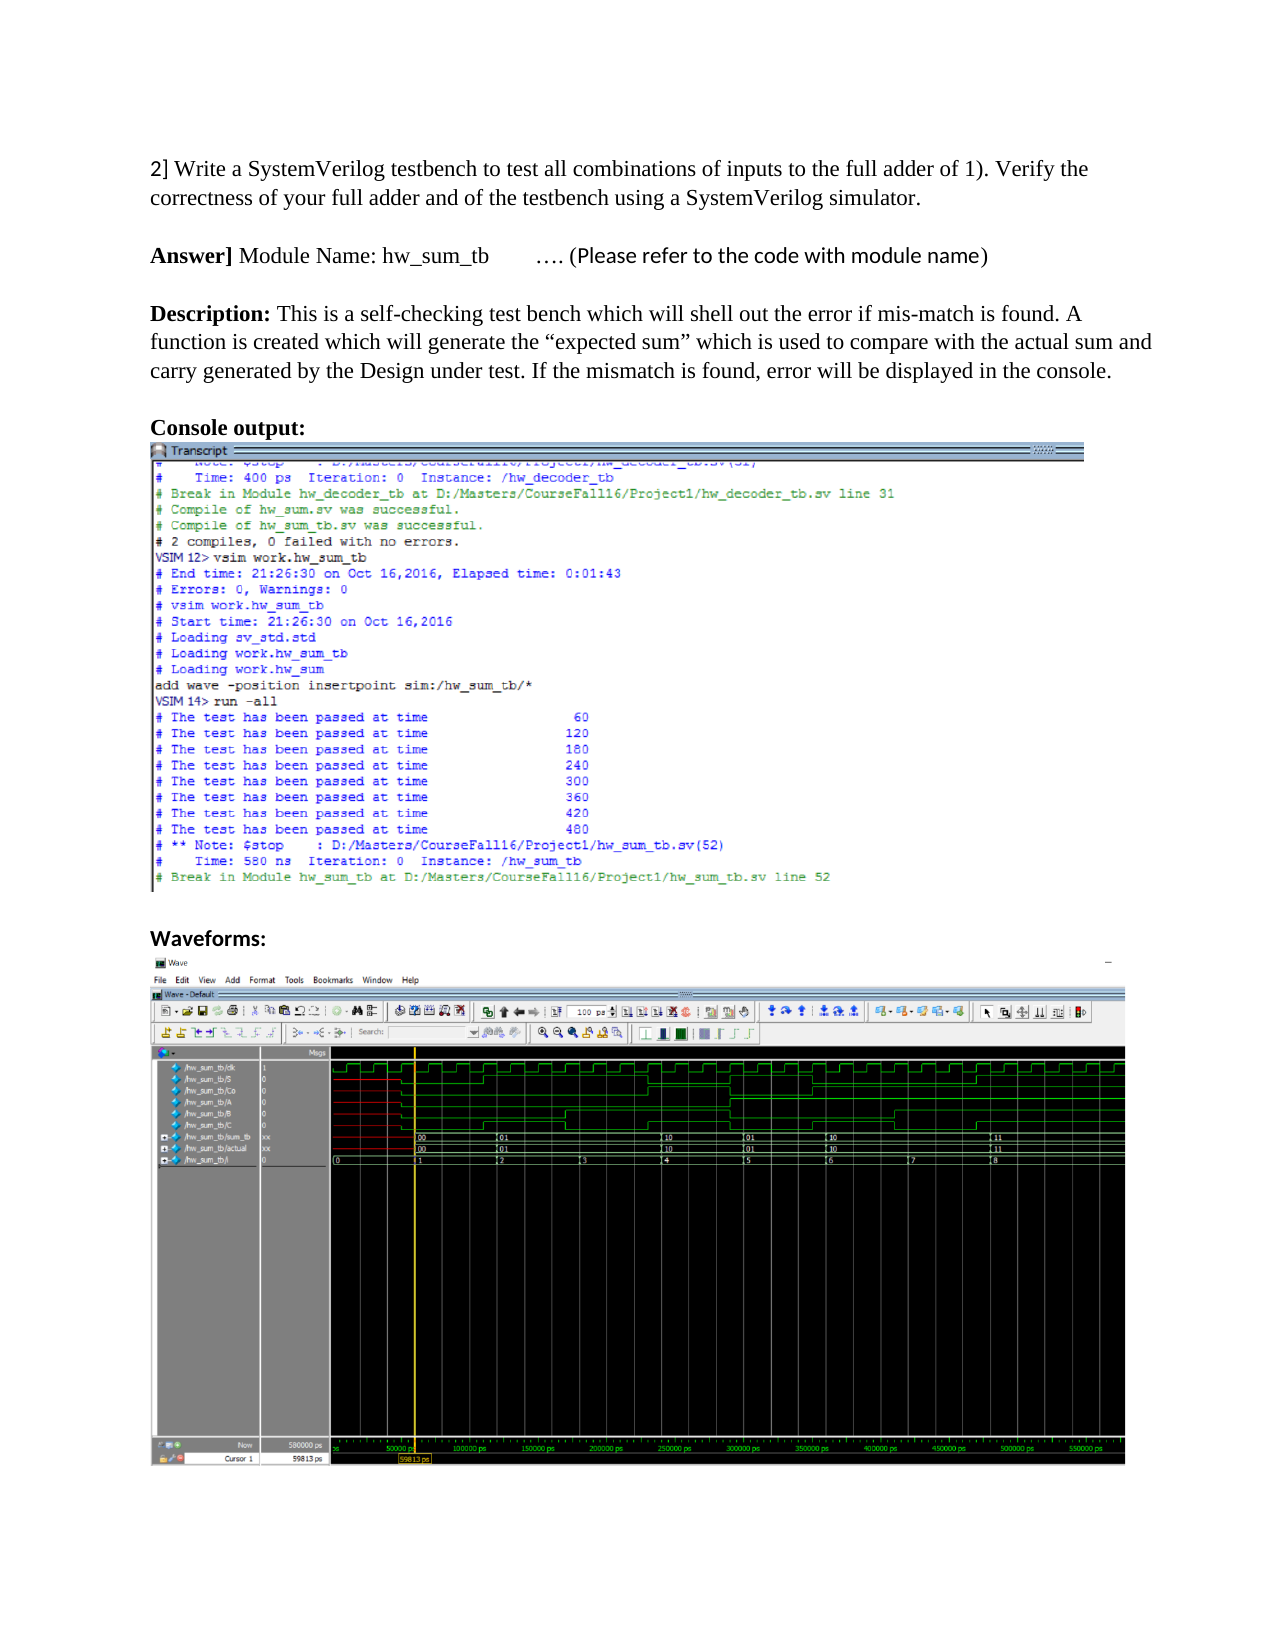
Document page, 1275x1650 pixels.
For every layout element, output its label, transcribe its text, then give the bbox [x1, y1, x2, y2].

picture [150, 953, 1125, 1466]
text Console output: [150, 413, 1162, 440]
text Description: This is a self-checking test bench which will shell out the error if mis-match is found. A function is created which will generate the “expected sum” which is used to compare with the actual sum and carry generated by the Design under test. If the mismatch is found, error will be displayed in the console. [150, 300, 1162, 383]
text Waveforms: [150, 924, 1162, 952]
text Answer] Module Name: hw_sum_tb …. (Please refer to the code with module name) [150, 241, 1162, 269]
text 2] Write a SystemVerilog testbench to test all combinations of inputs to the full adder of 1). Verify the correctness of your full adder and of the testbench using a SystemVerilog simulator. [150, 154, 1162, 211]
picture [150, 442, 1084, 892]
